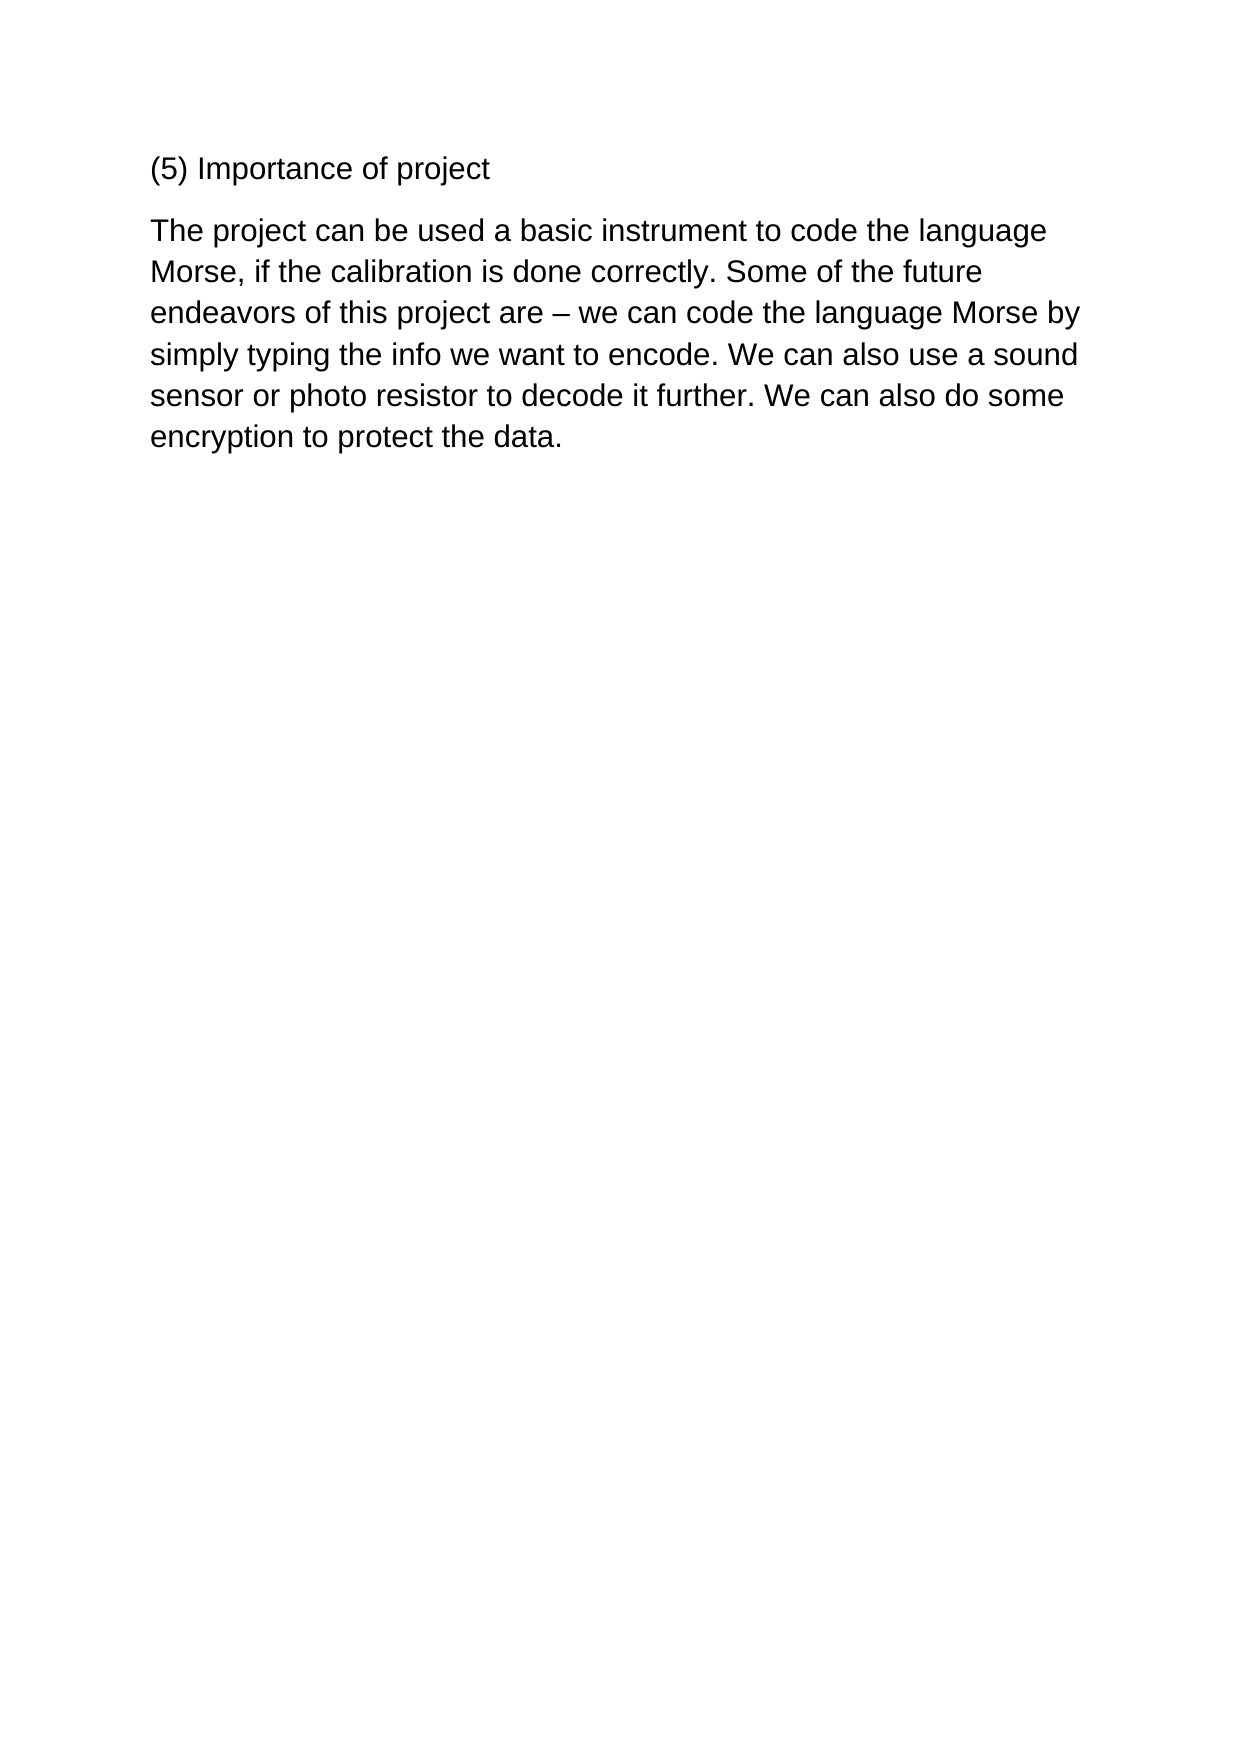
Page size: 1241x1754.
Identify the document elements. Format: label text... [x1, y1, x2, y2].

text The project can be used a basic instrument to code the language Morse, if the calibration is done correctly. Some of the future endeavors of this project are – we can code the language Morse by simply typing the info we want to encode. We can also use a sound sensor or photo resistor to decode it further. We can also do some encryption to protect the data. [150, 212, 1090, 454]
text (5) Importance of project [150, 150, 1090, 186]
